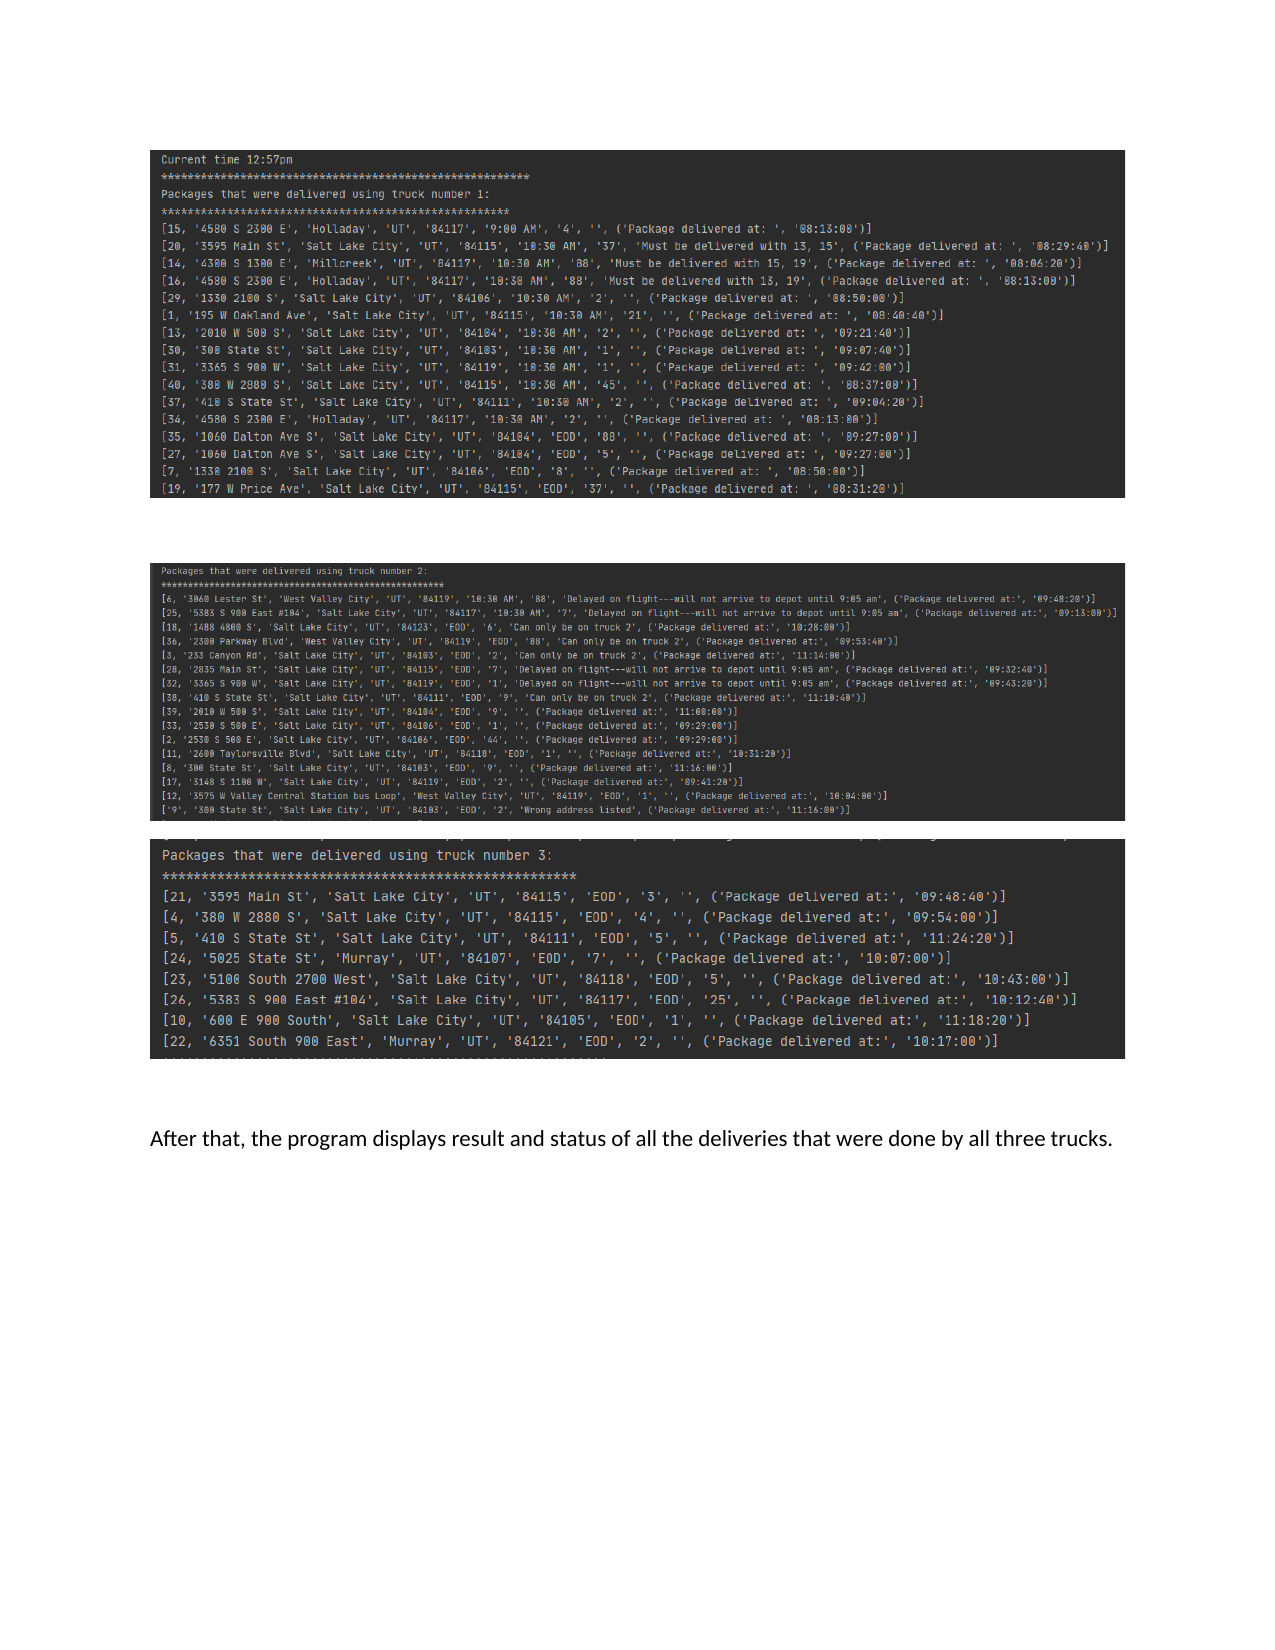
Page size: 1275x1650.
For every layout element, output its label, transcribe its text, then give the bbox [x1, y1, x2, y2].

picture [150, 839, 1125, 1059]
picture [150, 563, 1125, 821]
text After that, the program displays result and status of all the deliveries that were done by all three trucks. [150, 1124, 1125, 1152]
picture [150, 150, 1125, 498]
